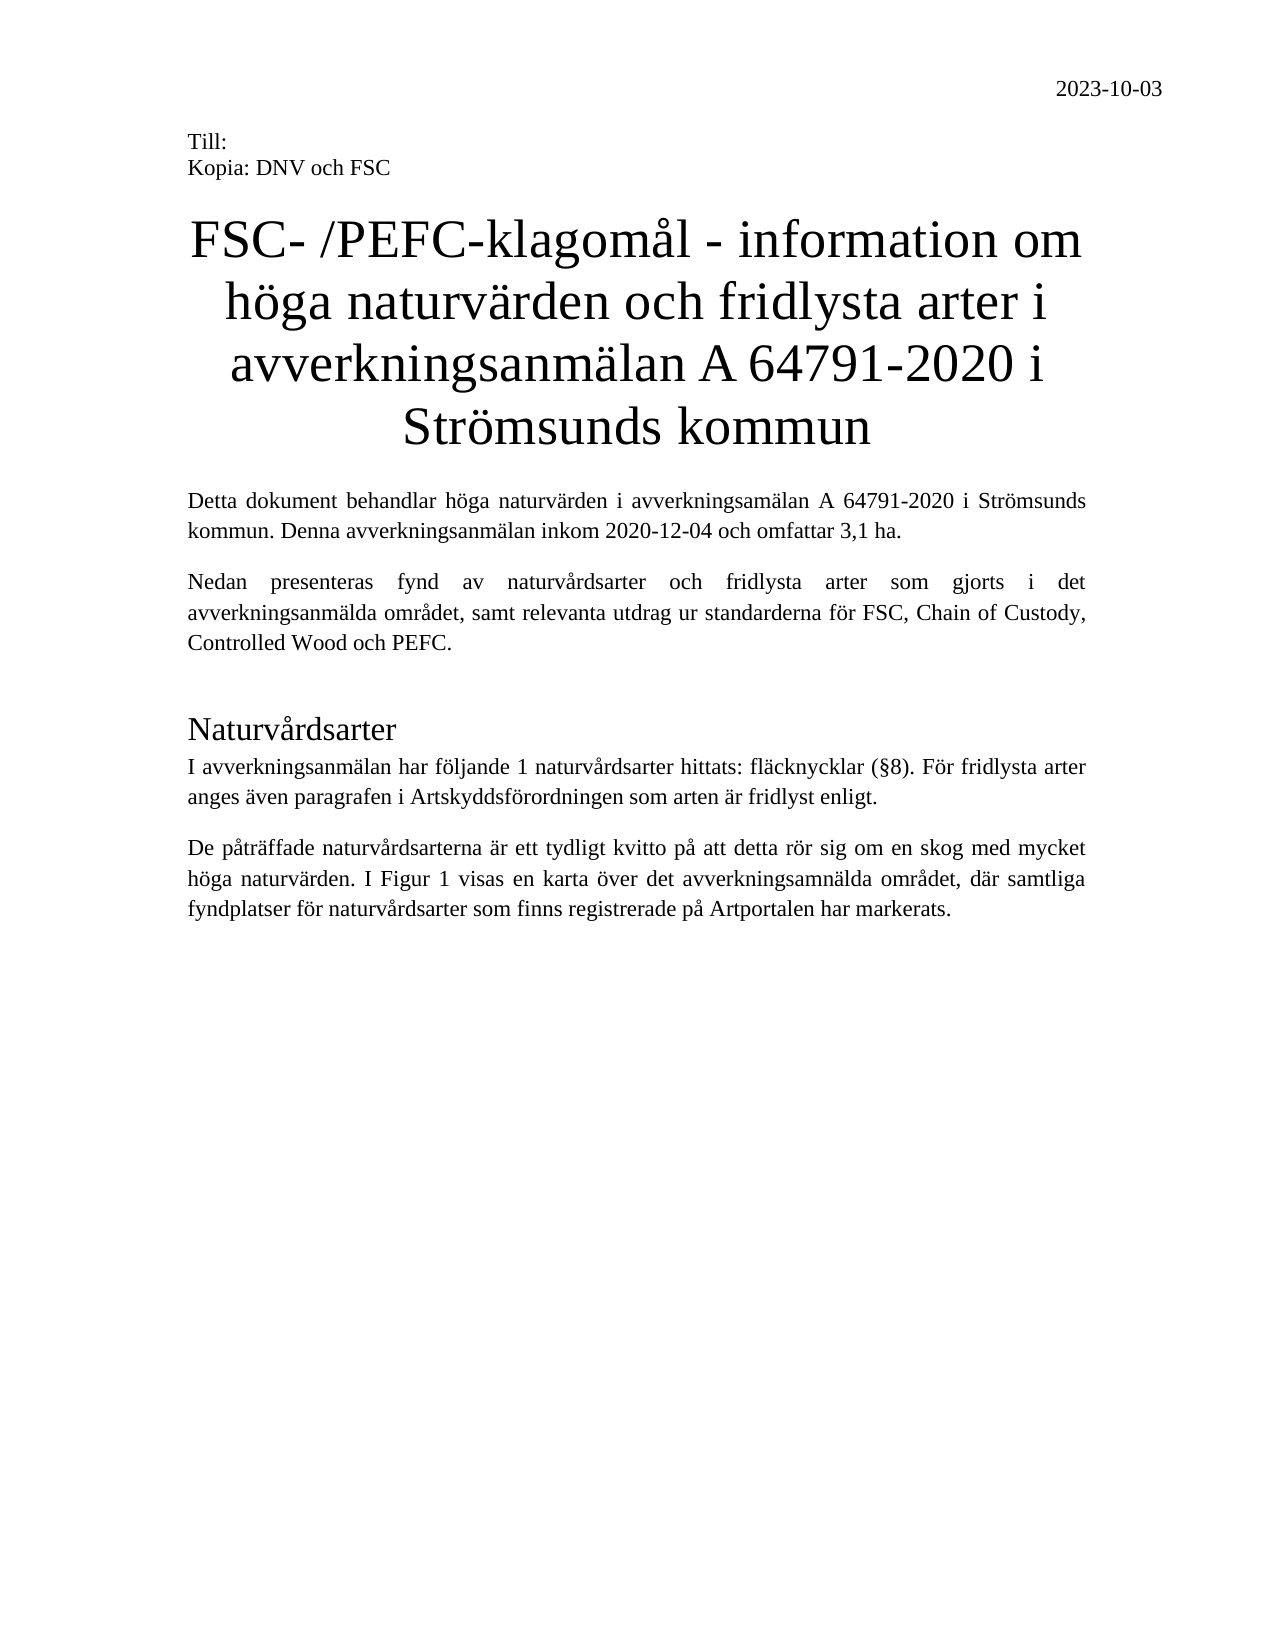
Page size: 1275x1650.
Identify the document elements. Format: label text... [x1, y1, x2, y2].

text De påträffade naturvårdsarterna är ett tydligt kvitto på att detta rör sig om en skog med mycket höga naturvärden. I Figur 1 visas en karta över det avverkningsamnälda området, där samtliga fyndplatser för naturvårdsarter som finns registrerade på Artportalen har markerats. [187, 834, 1087, 921]
subtitle Naturvårdsarter [187, 709, 1087, 747]
title FSC- /PEFC-klagomål - information om höga naturvärden och fridlysta arter i avverkningsanmälan A 64791-2020 i Strömsunds kommun [187, 207, 1087, 456]
text Detta dokument behandlar höga naturvärden i avverkningsamälan A 64791-2020 i Strömsunds kommun. Denna avverkningsanmälan inkom 2020-12-04 och omfattar 3,1 ha. [187, 487, 1087, 544]
text I avverkningsanmälan har följande 1 naturvårdsarter hittats: fläcknycklar (§8). För fridlysta arter anges även paragrafen i Artskyddsförordningen som arten är fridlyst enligt. [187, 753, 1087, 810]
text Nedan presenteras fynd av naturvårdsarter och fridlysta arter som gjorts i det avverkningsanmälda området, samt relevanta utdrag ur standarderna för FSC, Chain of Custody, Controlled Wood och PEFC. [187, 568, 1087, 655]
